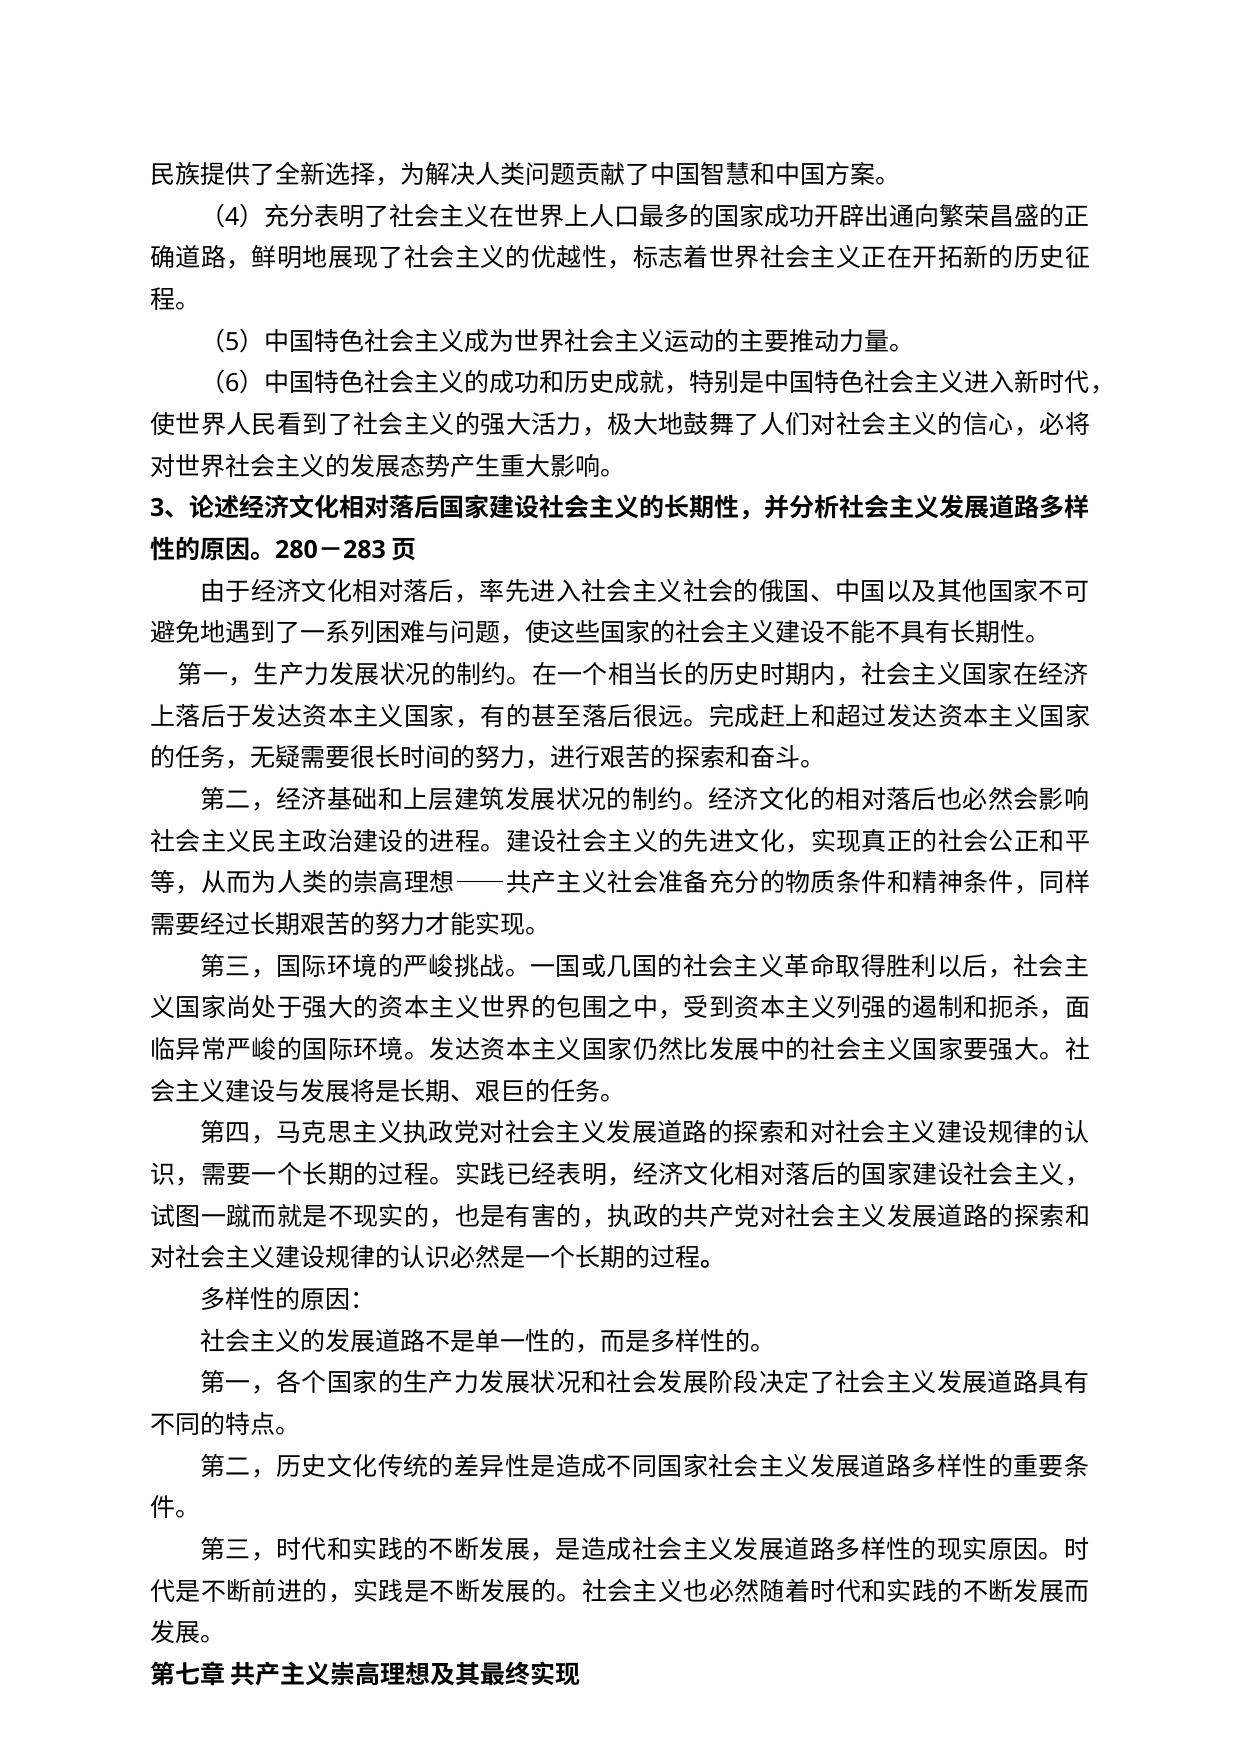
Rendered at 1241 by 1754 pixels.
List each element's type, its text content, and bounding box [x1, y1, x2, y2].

text 第二，经济基础和上层建筑发展状况的制约。经济文化的相对落后也必然会影响社会主义民主政治建设的进程。建设社会主义的先进文化，实现真正的社会公正和平等，从而为人类的崇高理想——共产主义社会准备充分的物质条件和精神条件，同样需要经过长期艰苦的努力才能实现。 [150, 775, 1090, 942]
text 民族提供了全新选择，为解决人类问题贡献了中国智慧和中国方案。 [150, 150, 1090, 192]
text （5）中国特色社会主义成为世界社会主义运动的主要推动力量。 [150, 317, 1090, 358]
text 第一，生产力发展状况的制约。在一个相当长的历史时期内，社会主义国家在经济上落后于发达资本主义国家，有的甚至落后很远。完成赶上和超过发达资本主义国家的任务，无疑需要很长时间的努力，进行艰苦的探索和奋斗。 [150, 650, 1090, 775]
text 第三，国际环境的严峻挑战。一国或几国的社会主义革命取得胜利以后，社会主义国家尚处于强大的资本主义世界的包围之中，受到资本主义列强的遏制和扼杀，面临异常严峻的国际环境。发达资本主义国家仍然比发展中的社会主义国家要强大。社会主义建设与发展将是长期、艰巨的任务。 [150, 942, 1090, 1108]
text 3、论述经济文化相对落后国家建设社会主义的长期性，并分析社会主义发展道路多样性的原因。280－283页 [150, 483, 1090, 567]
text 社会主义的发展道路不是单一性的，而是多样性的。 [150, 1317, 1090, 1358]
text 第四，马克思主义执政党对社会主义发展道路的探索和对社会主义建设规律的认识，需要一个长期的过程。实践已经表明，经济文化相对落后的国家建设社会主义，试图一蹴而就是不现实的，也是有害的，执政的共产党对社会主义发展道路的探索和对社会主义建设规律的认识必然是一个长期的过程。 [150, 1108, 1090, 1275]
text 第一，各个国家的生产力发展状况和社会发展阶段决定了社会主义发展道路具有不同的特点。 [150, 1358, 1090, 1442]
text 多样性的原因： [150, 1275, 1090, 1317]
text （4）充分表明了社会主义在世界上人口最多的国家成功开辟出通向繁荣昌盛的正确道路，鲜明地展现了社会主义的优越性，标志着世界社会主义正在开拓新的历史征程。 [150, 192, 1090, 317]
text （6）中国特色社会主义的成功和历史成就，特别是中国特色社会主义进入新时代，使世界人民看到了社会主义的强大活力，极大地鼓舞了人们对社会主义的信心，必将对世界社会主义的发展态势产生重大影响。 [150, 358, 1090, 483]
text 第二，历史文化传统的差异性是造成不同国家社会主义发展道路多样性的重要条件。 [150, 1442, 1090, 1525]
text 第七章 共产主义崇高理想及其最终实现 [150, 1650, 1090, 1692]
text 第三，时代和实践的不断发展，是造成社会主义发展道路多样性的现实原因。时代是不断前进的，实践是不断发展的。社会主义也必然随着时代和实践的不断发展而发展。 [150, 1525, 1090, 1650]
text 由于经济文化相对落后，率先进入社会主义社会的俄国、中国以及其他国家不可避免地遇到了一系列困难与问题，使这些国家的社会主义建设不能不具有长期性。 [150, 567, 1090, 650]
